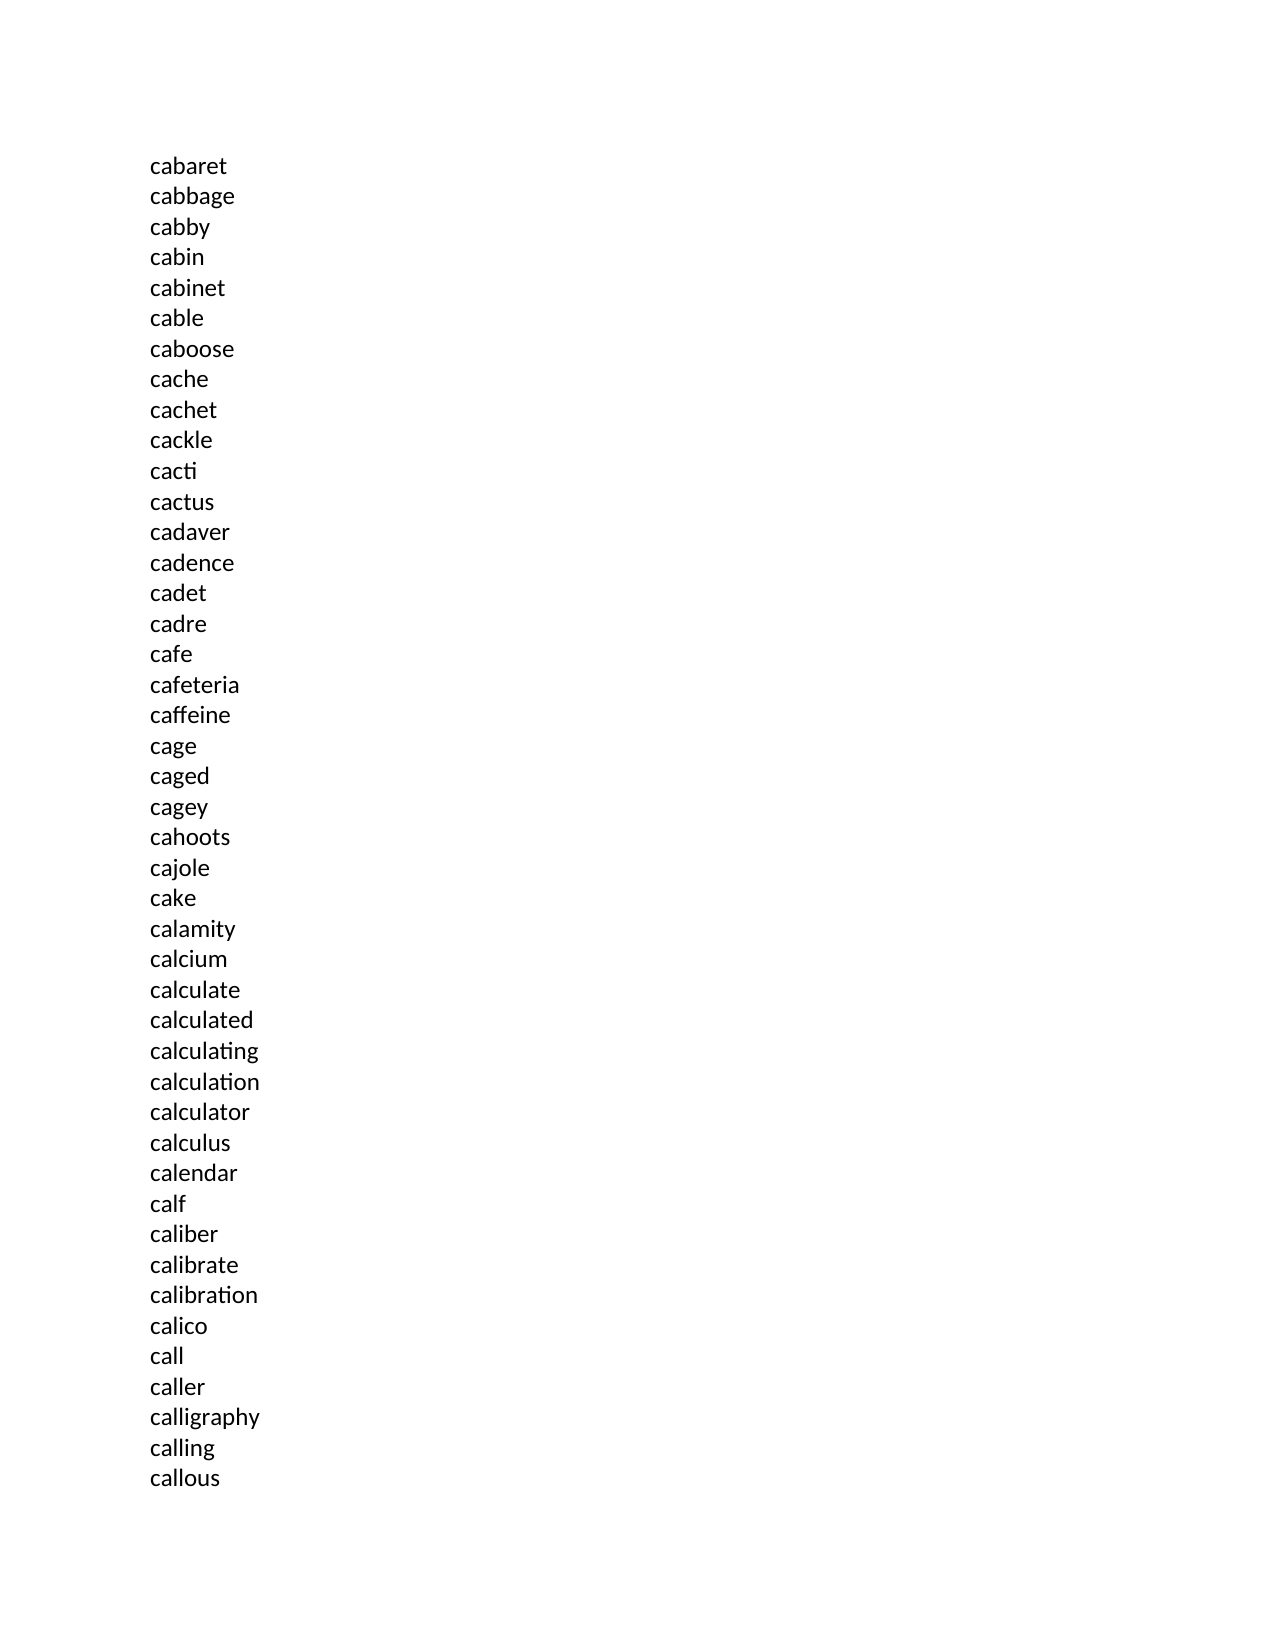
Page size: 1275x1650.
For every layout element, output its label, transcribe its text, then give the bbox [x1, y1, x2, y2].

text calculator [150, 1096, 1125, 1127]
text calico [150, 1310, 1125, 1340]
text cage [150, 730, 1125, 760]
text calculate [150, 974, 1125, 1004]
text cabinet [150, 272, 1125, 303]
text cabaret [150, 150, 1125, 181]
text calcium [150, 943, 1125, 974]
text cable [150, 303, 1125, 333]
text calibrate [150, 1249, 1125, 1279]
text cadence [150, 547, 1125, 577]
text cafe [150, 638, 1125, 669]
text cabin [150, 242, 1125, 272]
text caged [150, 760, 1125, 791]
text cactus [150, 486, 1125, 516]
text cadaver [150, 516, 1125, 547]
text calculated [150, 1004, 1125, 1035]
text calf [150, 1188, 1125, 1218]
text calculating [150, 1035, 1125, 1066]
text caffeine [150, 699, 1125, 730]
text cake [150, 882, 1125, 913]
text calculus [150, 1127, 1125, 1157]
text calling [150, 1432, 1125, 1462]
text cabbage [150, 181, 1125, 211]
text calligraphy [150, 1401, 1125, 1432]
text cachet [150, 394, 1125, 425]
text cadre [150, 608, 1125, 638]
text cabby [150, 211, 1125, 242]
text callous [150, 1462, 1125, 1493]
text caliber [150, 1218, 1125, 1249]
text calamity [150, 913, 1125, 943]
text cache [150, 364, 1125, 394]
text cahoots [150, 821, 1125, 852]
text cadet [150, 577, 1125, 608]
text caller [150, 1371, 1125, 1401]
text call [150, 1340, 1125, 1371]
text calculation [150, 1066, 1125, 1096]
text cacti [150, 455, 1125, 486]
text calendar [150, 1157, 1125, 1188]
text caboose [150, 333, 1125, 364]
text calibration [150, 1279, 1125, 1310]
text cafeteria [150, 669, 1125, 699]
text cagey [150, 791, 1125, 821]
text cackle [150, 425, 1125, 455]
text cajole [150, 852, 1125, 882]
